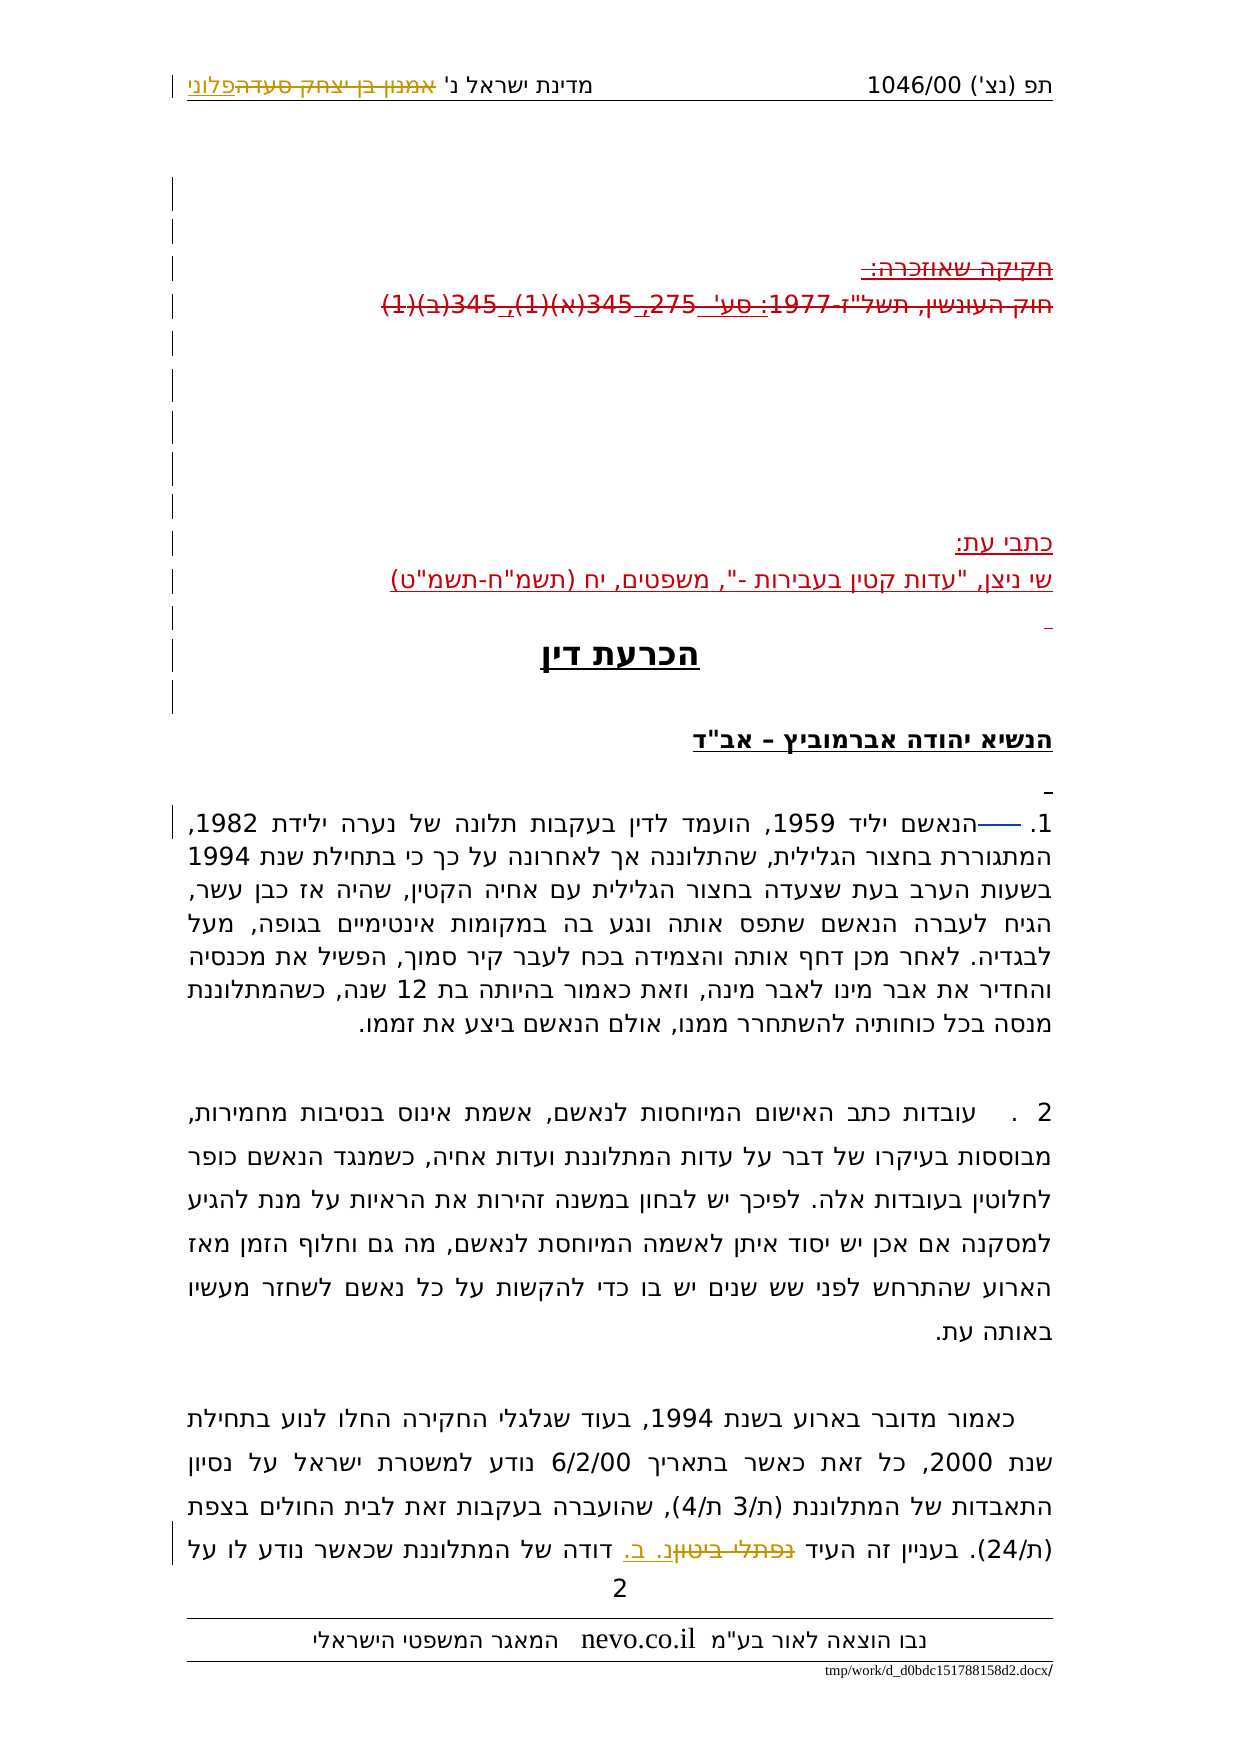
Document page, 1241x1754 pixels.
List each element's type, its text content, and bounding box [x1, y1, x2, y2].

text 1. הנאשם יליד 1959, הועמד לדין בעקבות תלונה של נערה ילידת 1982, המתגוררת בחצור הגלילית, שהתלוננה אך לאחרונה על כך כי בתחילת שנת 1994 בשעות הערב בעת שצעדה בחצור הגלילית עם אחיה הקטין, שהיה אז כבן עשר, הגיח לעברה הנאשם שתפס אותה ונגע בה במקומות אינטימיים בגופה, מעל לבגדיה. לאחר מכן דחף אותה והצמידה בכח לעבר קיר סמוך, הפשיל את מכנסיה והחדיר את אבר מינו לאבר מינה, וזאת כאמור בהיותה בת 12 שנה, כשהמתלוננת מנסה בכל כוחותיה להשתחרר ממנו, אולם הנאשם ביצע את זממו. [187, 805, 1053, 1039]
text הנשיא יהודה אברמוביץ – אב"ד [187, 722, 1053, 755]
subtitle הכרעת דין [187, 639, 1053, 672]
text 51293712. עובדות כתב האישום המיוחסות לנאשם, אשמת אינוס בנסיבות מחמירות, מבוססות בעיקרו של דבר על עדות המתלוננת ועדות אחיה, כשמנגד הנאשם כופר לחלוטין בעובדות אלה. לפיכך יש לבחון במשנה זהירות את הראיות על מנת להגיע למסקנה אם אכן יש יסוד איתן לאשמה המיוחסת לנאשם, מה גם וחלוף הזמן מאז הארוע שהתרחש לפני שש שנים יש בו כדי להקשות על כל נאשם לשחזר מעשיו באותה עת.נ [187, 1098, 1053, 1346]
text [187, 1404, 1053, 1565]
